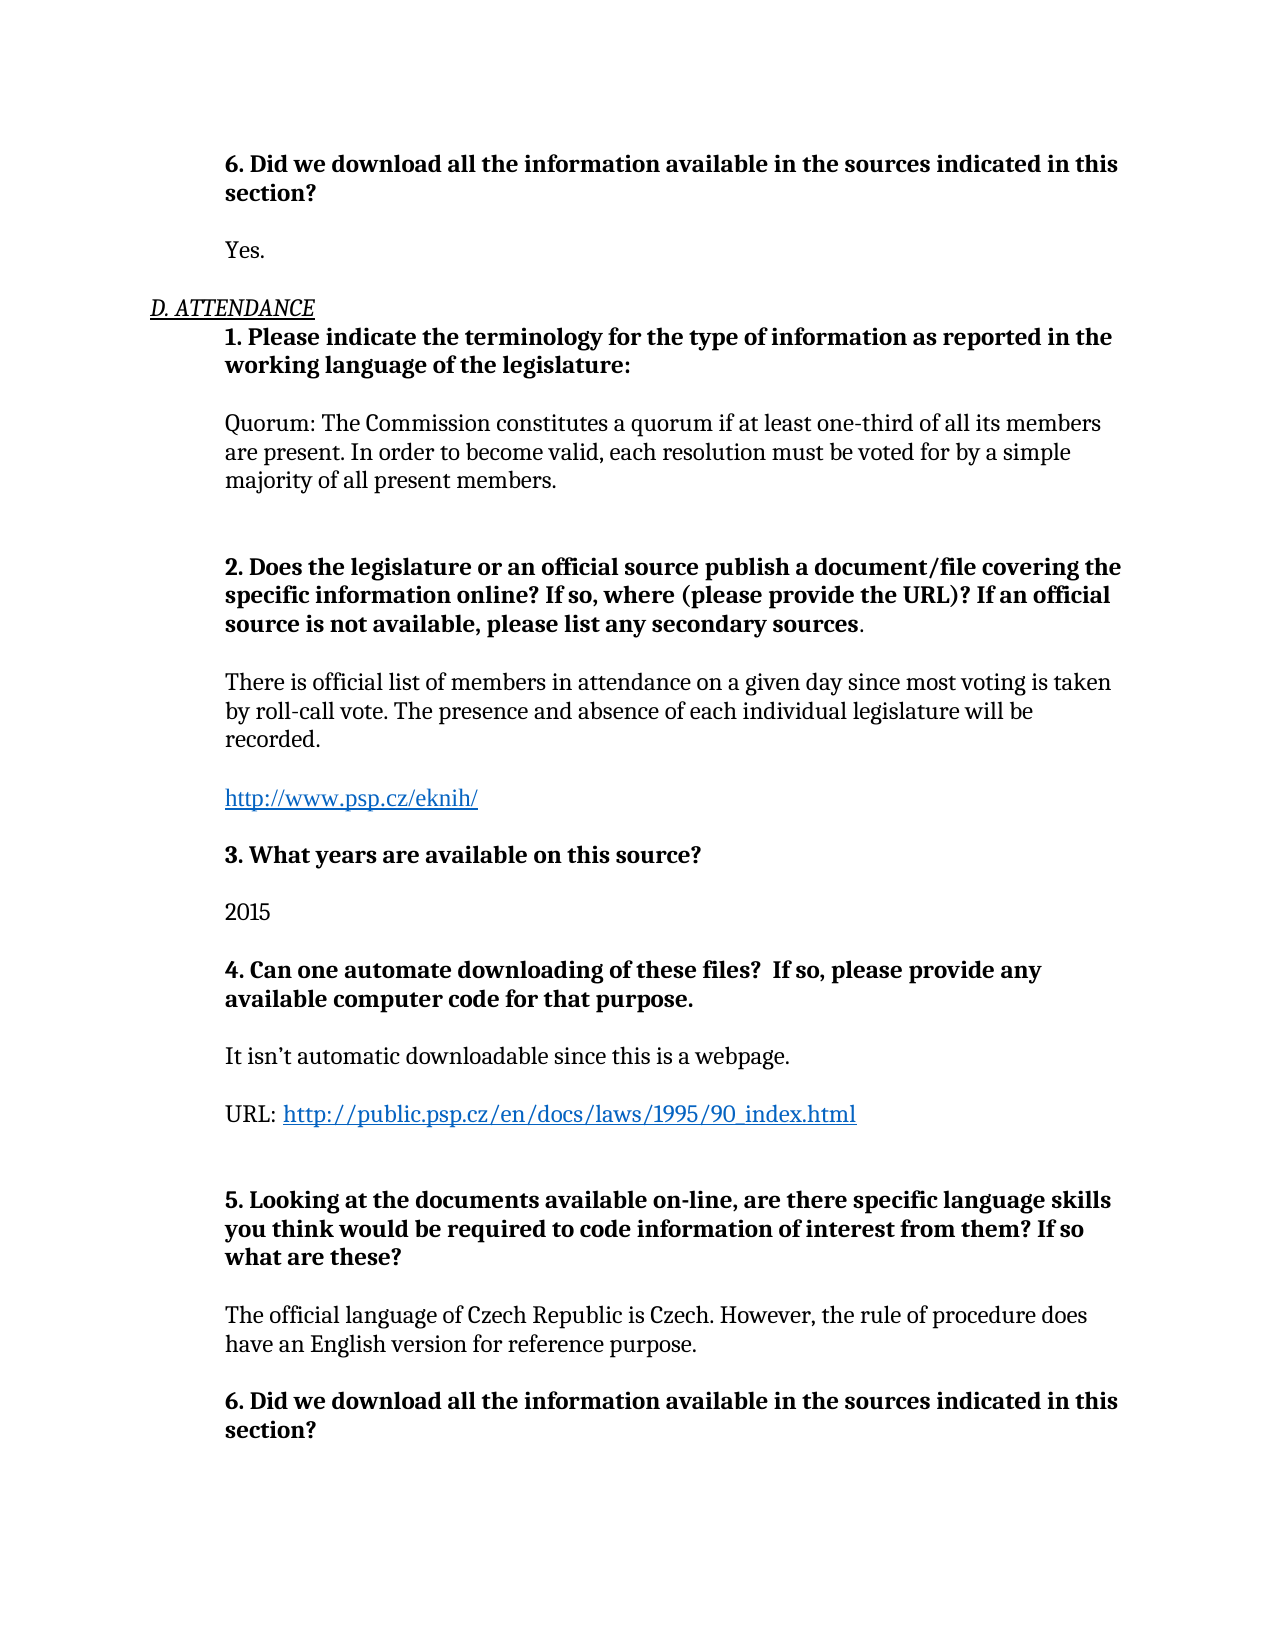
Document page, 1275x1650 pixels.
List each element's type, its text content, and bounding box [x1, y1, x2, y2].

text 4. Can one automate downloading of these files? If so, please provide any available computer code for that purpose. [225, 956, 1125, 1013]
text 1. Please indicate the terminology for the type of information as reported in the working language of the legislature: [225, 322, 1125, 380]
text The official language of Czech Republic is Czech. However, the rule of procedure does have an English version for reference purpose. [225, 1301, 1125, 1358]
text 3. What years are available on this source? [225, 841, 1125, 869]
text URL: http://public.psp.cz/en/docs/laws/1995/90_index.html [225, 1099, 1125, 1128]
text 6. Did we download all the information available in the sources indicated in this section? [225, 150, 1125, 207]
text 6. Did we download all the information available in the sources indicated in this section? [225, 1387, 1125, 1444]
text D. ATTENDANCE [150, 294, 1125, 322]
text 5. Looking at the documents available on-line, are there specific language skills you think would be required to code information of interest from them? If so what are these? [225, 1186, 1125, 1272]
text It isn’t automatic downloadable since this is a webpage. [225, 1042, 1125, 1071]
text 2. Does the legislature or an official source publish a document/file covering the specific information online? If so, where (please provide the URL)? If an official source is not available, please list any secondary sources. [225, 552, 1125, 639]
text There is official list of members in attendance on a given day since most voting is taken by roll-call vote. The presence and absence of each individual legislature will be recorded. [225, 668, 1125, 754]
text http://www.psp.cz/eknih/ [225, 783, 1125, 812]
text Yes. [150, 236, 1125, 265]
text 2015 [150, 898, 1125, 927]
